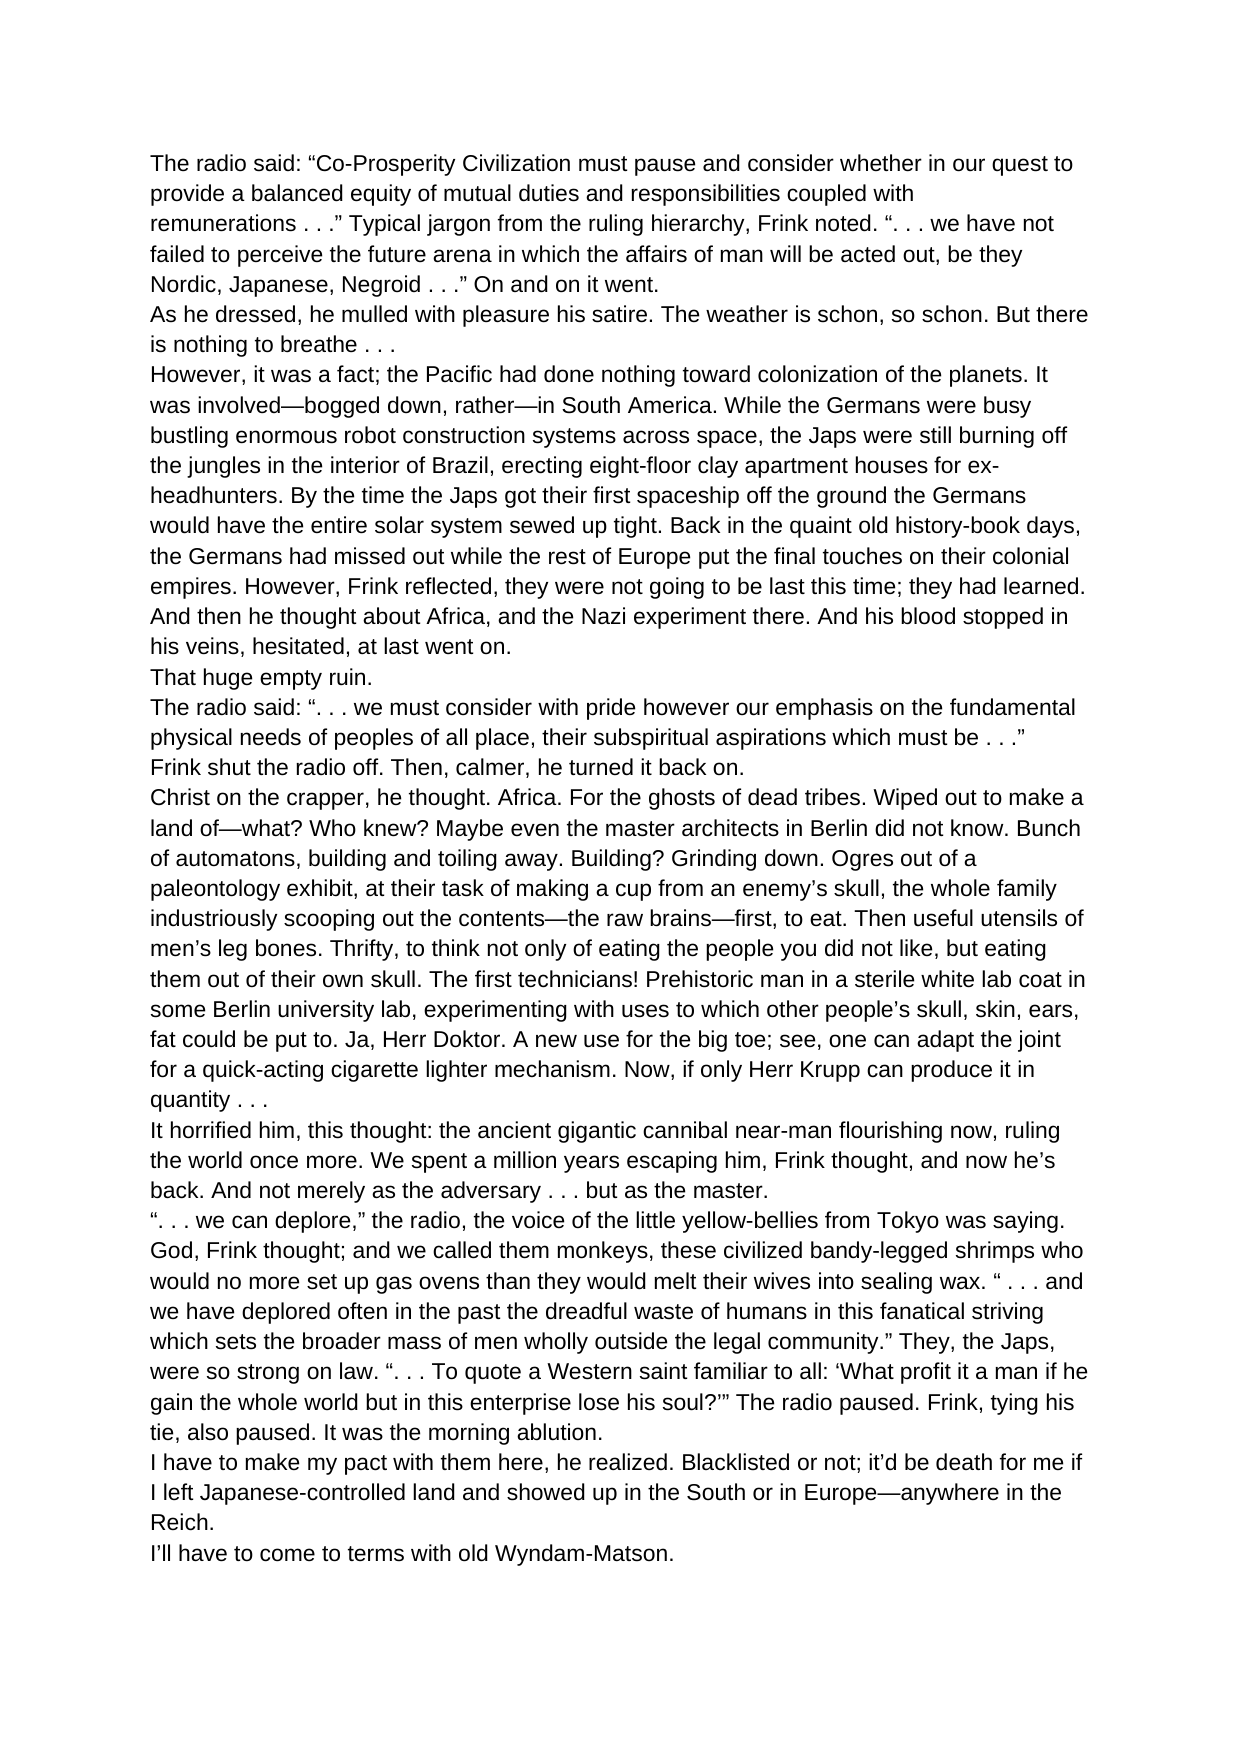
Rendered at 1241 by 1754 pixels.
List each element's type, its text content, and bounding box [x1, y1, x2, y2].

text I have to make my pact with them here, he realized. Blacklisted or not; it’d be death for me if I left Japanese-controlled land and showed up in the South or in Europe—anywhere in the Reich. [150, 1449, 1090, 1536]
text The radio said: “. . . we must consider with pride however our emphasis on the fundamental physical needs of peoples of all place, their subspiritual aspirations which must be . . .” [150, 694, 1090, 750]
text Christ on the crapper, he thought. Africa. For the ghosts of dead tribes. Wiped out to make a land of—what? Who knew? Maybe even the master architects in Berlin did not know. Bunch of automatons, building and toiling away. Building? Grinding down. Ogres out of a paleontology exhibit, at their task of making a cup from an enemy’s skull, the whole family industriously scooping out the contents—the raw brains—first, to eat. Then useful utensils of men’s leg bones. Thrifty, to think not only of eating the people you did not like, but eating them out of their own skull. The first technicians! Prehistoric man in a sterile white lab coat in some Berlin university lab, experimenting with uses to which other people’s skull, skin, ears, fat could be put to. Ja, Herr Doktor. A new use for the big toe; see, one can adapt the joint for a quick-acting cigarette lighter mechanism. Now, if only Herr Krupp can produce it in quantity . . . [150, 784, 1090, 1113]
text As he dressed, he mulled with pleasure his satire. The weather is schon, so schon. But there is nothing to breathe . . . [150, 301, 1090, 358]
text And then he thought about Africa, and the Nazi experiment there. And his blood stopped in his veins, hesitated, at last went on. [150, 603, 1090, 660]
text However, it was a fact; the Pacific had done nothing toward colonization of the planets. It was involved—bogged down, rather—in South America. While the Germans were busy bustling enormous robot construction systems across space, the Japs were still burning off the jungles in the interior of Brazil, erecting eight-floor clay apartment houses for ex-headhunters. By the time the Japs got their first spaceship off the ground the Germans would have the entire solar system sewed up tight. Back in the quaint old history-book days, the Germans had missed out while the rest of Europe put the final touches on their colonial empires. However, Frink reflected, they were not going to be last this time; they had learned. [150, 361, 1090, 599]
text It horrified him, this thought: the ancient gigantic cannibal near-man flourishing now, ruling the world once more. We spent a million years escaping him, Frink thought, and now he’s back. And not merely as the adversary . . . but as the master. [150, 1117, 1090, 1203]
text “. . . we can deplore,” the radio, the voice of the little yellow-bellies from Tokyo was saying. God, Frink thought; and we called them monkeys, these civilized bandy-legged shrimps who would no more set up gas ovens than they would melt their wives into sealing wax. “ . . . and we have deplored often in the past the dreadful waste of humans in this fanatical striving which sets the broader mass of men wholly outside the legal community.” They, the Japs, were so strong on law. “. . . To quote a Western saint familiar to all: ‘What profit it a man if he gain the whole world but in this enterprise lose his soul?’” The radio paused. Frink, tying his tie, also paused. It was the morning ablution. [150, 1207, 1090, 1445]
text That huge empty ruin. [150, 663, 1090, 690]
text I’ll have to come to terms with old Wyndam-Matson. [150, 1539, 1090, 1566]
text Frink shut the radio off. Then, calmer, he turned it back on. [150, 754, 1090, 781]
text The radio said: “Co-Prosperity Civilization must pause and consider whether in our quest to provide a balanced equity of mutual duties and responsibilities coupled with remunerations . . .” Typical jargon from the ruling hierarchy, Frink noted. “. . . we have not failed to perceive the future arena in which the affairs of man will be acted out, be they Nordic, Japanese, Negroid . . .” On and on it went. [150, 150, 1090, 297]
